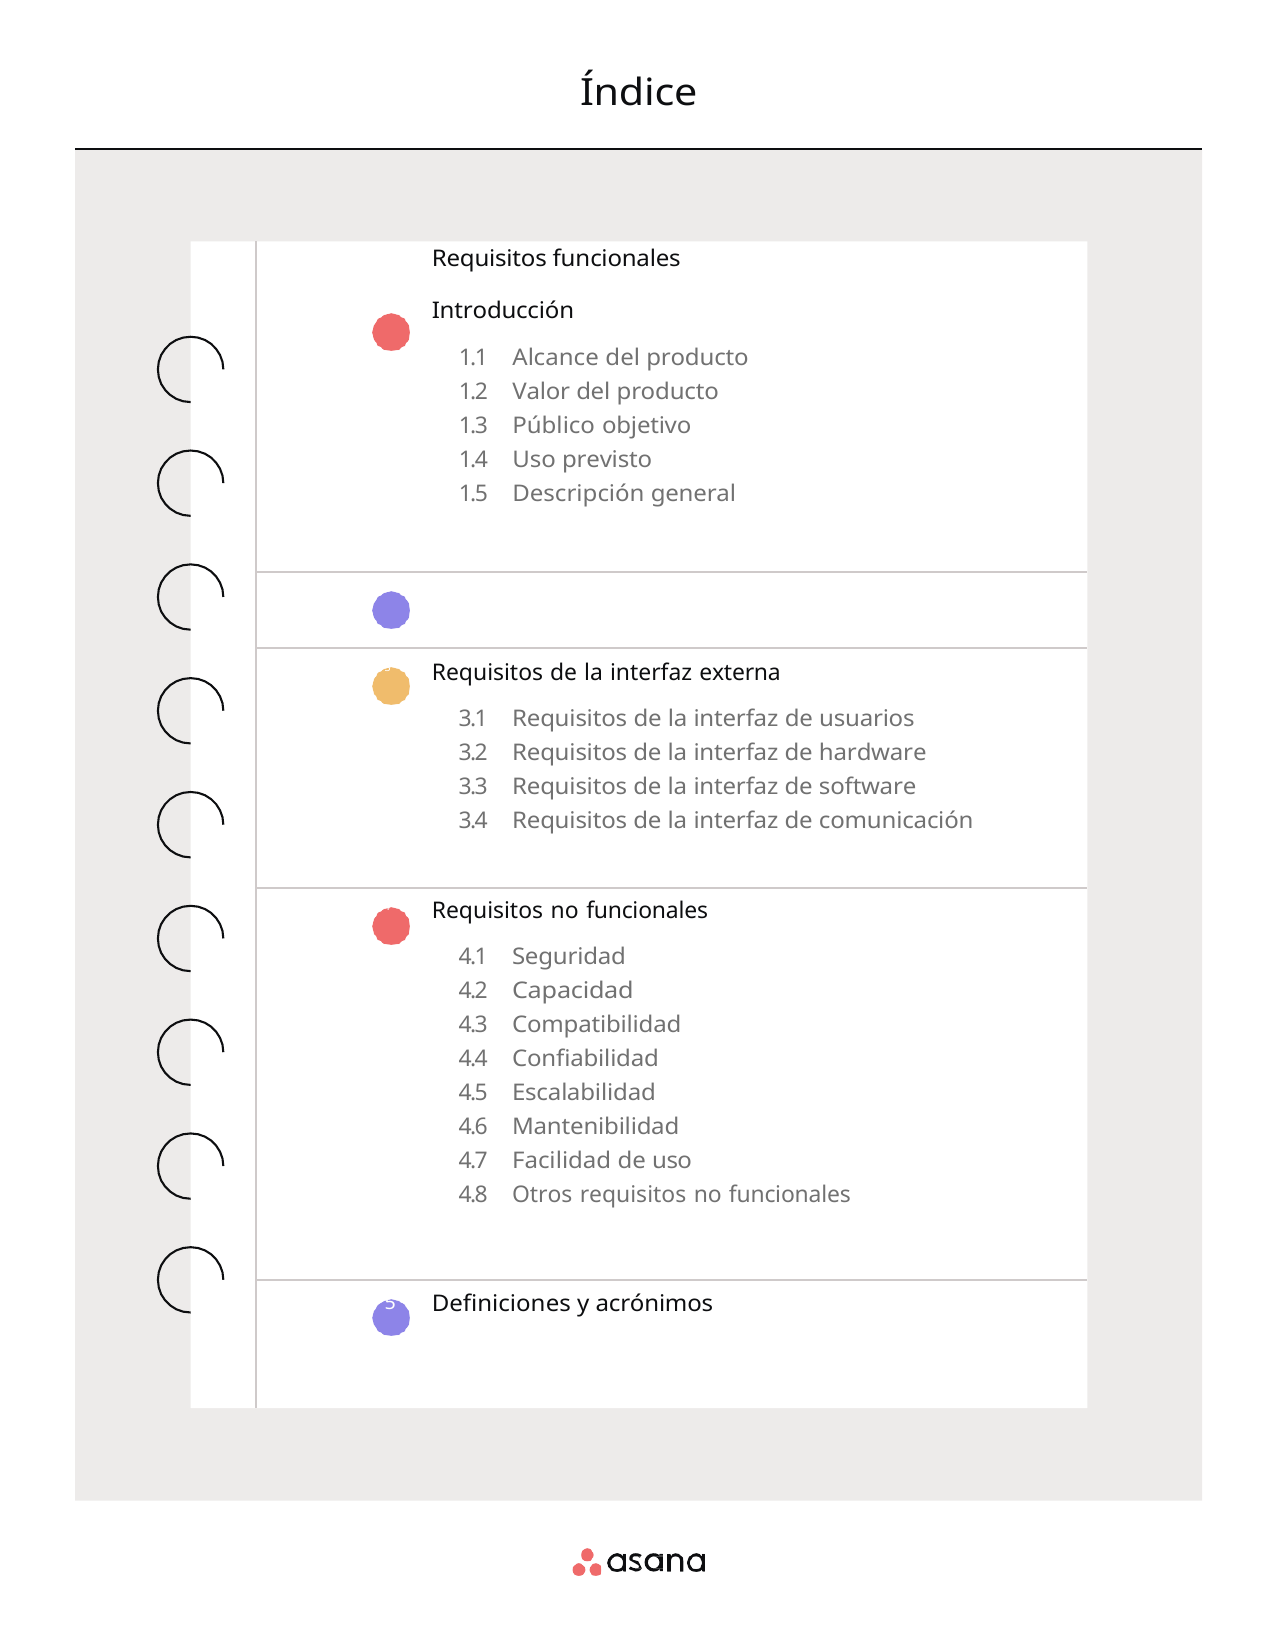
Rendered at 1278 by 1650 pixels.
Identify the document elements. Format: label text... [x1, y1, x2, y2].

picture [372, 667, 410, 705]
picture [372, 313, 410, 351]
picture [572, 1548, 602, 1576]
picture [372, 1299, 410, 1336]
picture [607, 1553, 626, 1572]
picture [372, 591, 410, 629]
picture [372, 907, 410, 945]
subtitle Índice [74, 65, 1203, 116]
picture [667, 1553, 705, 1572]
